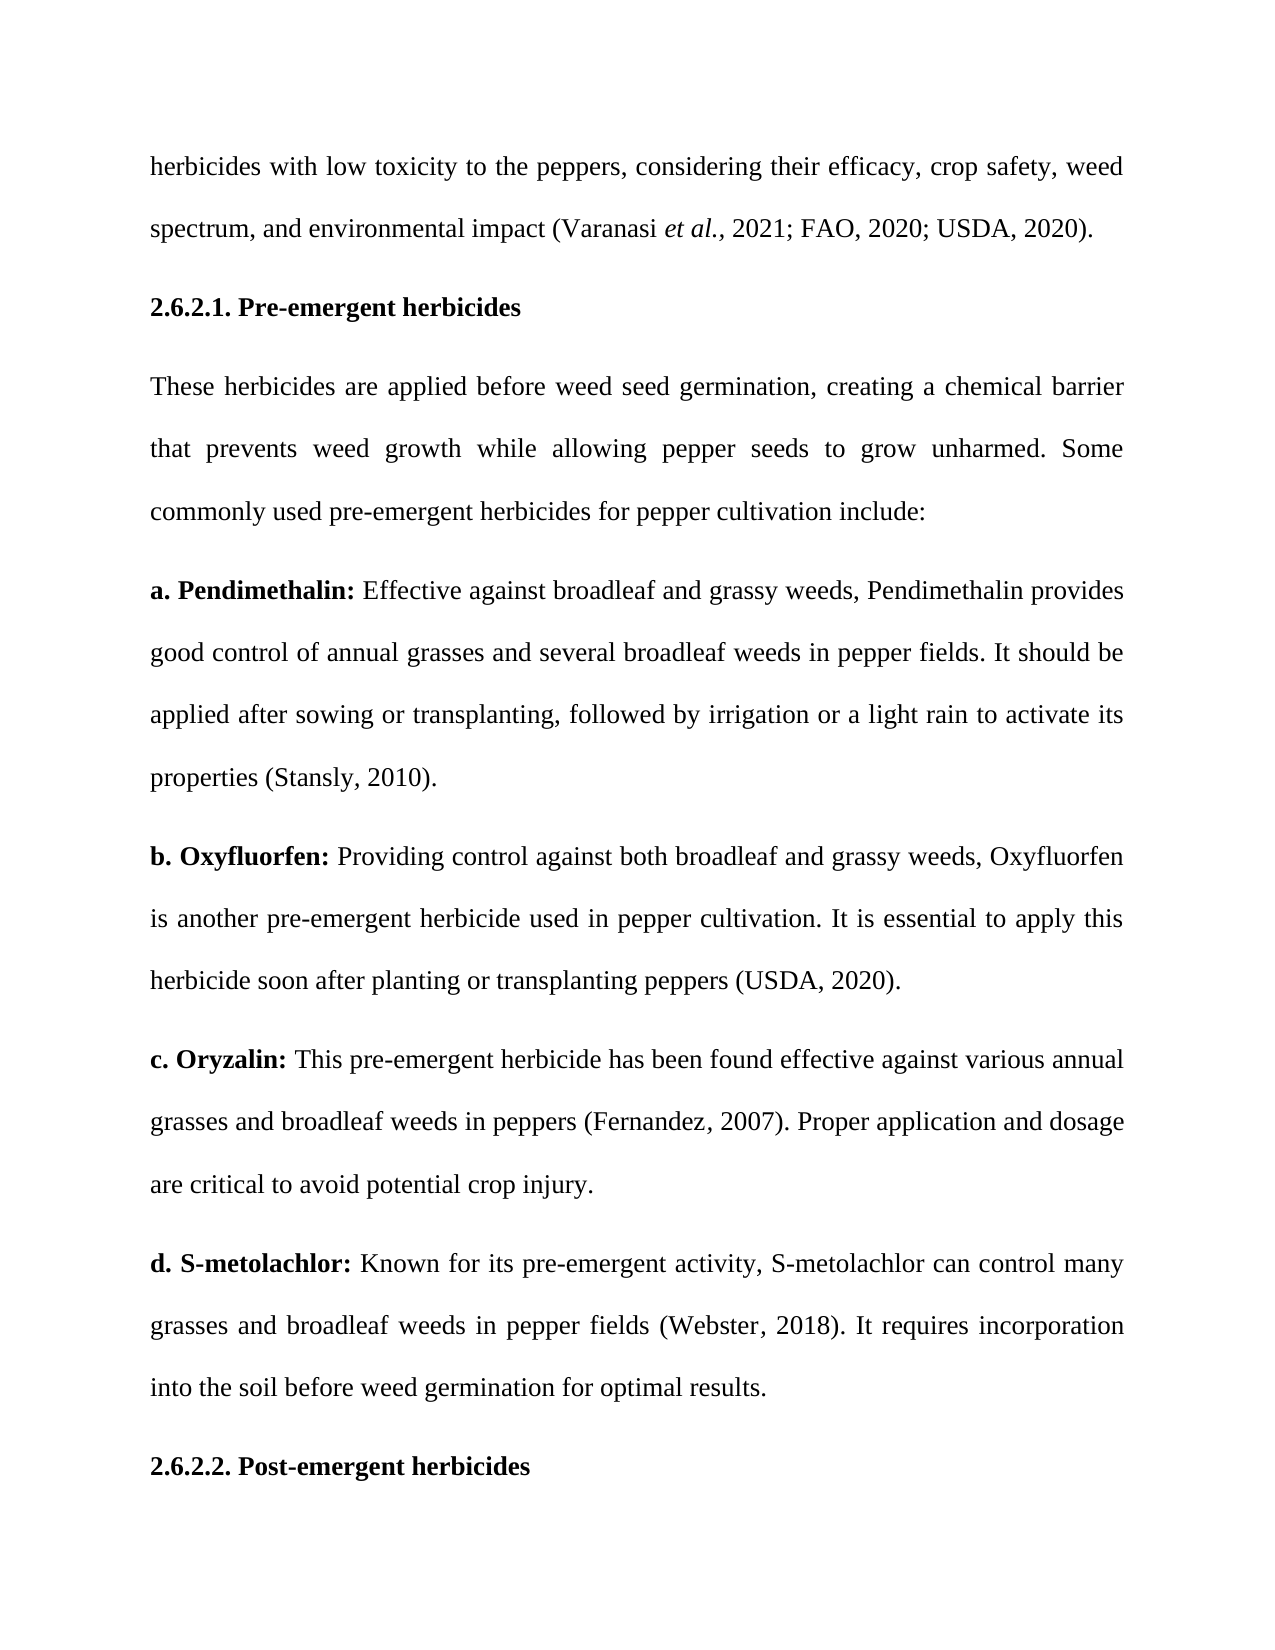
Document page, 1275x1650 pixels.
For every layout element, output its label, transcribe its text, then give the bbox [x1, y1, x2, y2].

text c. Oryzalin: This pre-emergent herbicide has been found effective against various annual grasses and broadleaf weeds in peppers (Fernandez, 2007). Proper application and dosage are critical to avoid potential crop injury. [150, 1043, 1125, 1199]
text d. S-metolachlor: Known for its pre-emergent activity, S-metolachlor can control many grasses and broadleaf weeds in pepper fields (Webster, 2018). It requires incorporation into the soil before weed germination for optimal results. [150, 1247, 1125, 1402]
text a. Pendimethalin: Effective against broadleaf and grassy weeds, Pendimethalin provides good control of annual grasses and several broadleaf weeds in pepper fields. It should be applied after sowing or transplanting, followed by irrigation or a light rain to activate its properties (Stansly, 2010). [150, 574, 1125, 792]
text b. Oxyfluorfen: Providing control against both broadleaf and grassy weeds, Oxyfluorfen is another pre-emergent herbicide used in pepper cultivation. It is essential to apply this herbicide soon after planting or transplanting peppers (USDA, 2020). [150, 839, 1125, 995]
text 2.6.2.2. Post-emergent herbicides [150, 1450, 1125, 1481]
text 2.6.2.1. Pre-emergent herbicides [150, 291, 1125, 322]
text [150, 150, 1125, 243]
text These herbicides are applied before weed seed germination, creating a chemical barrier that prevents weed growth while allowing pepper seeds to grow unharmed. Some commonly used pre-emergent herbicides for pepper cultivation include: [150, 370, 1125, 526]
